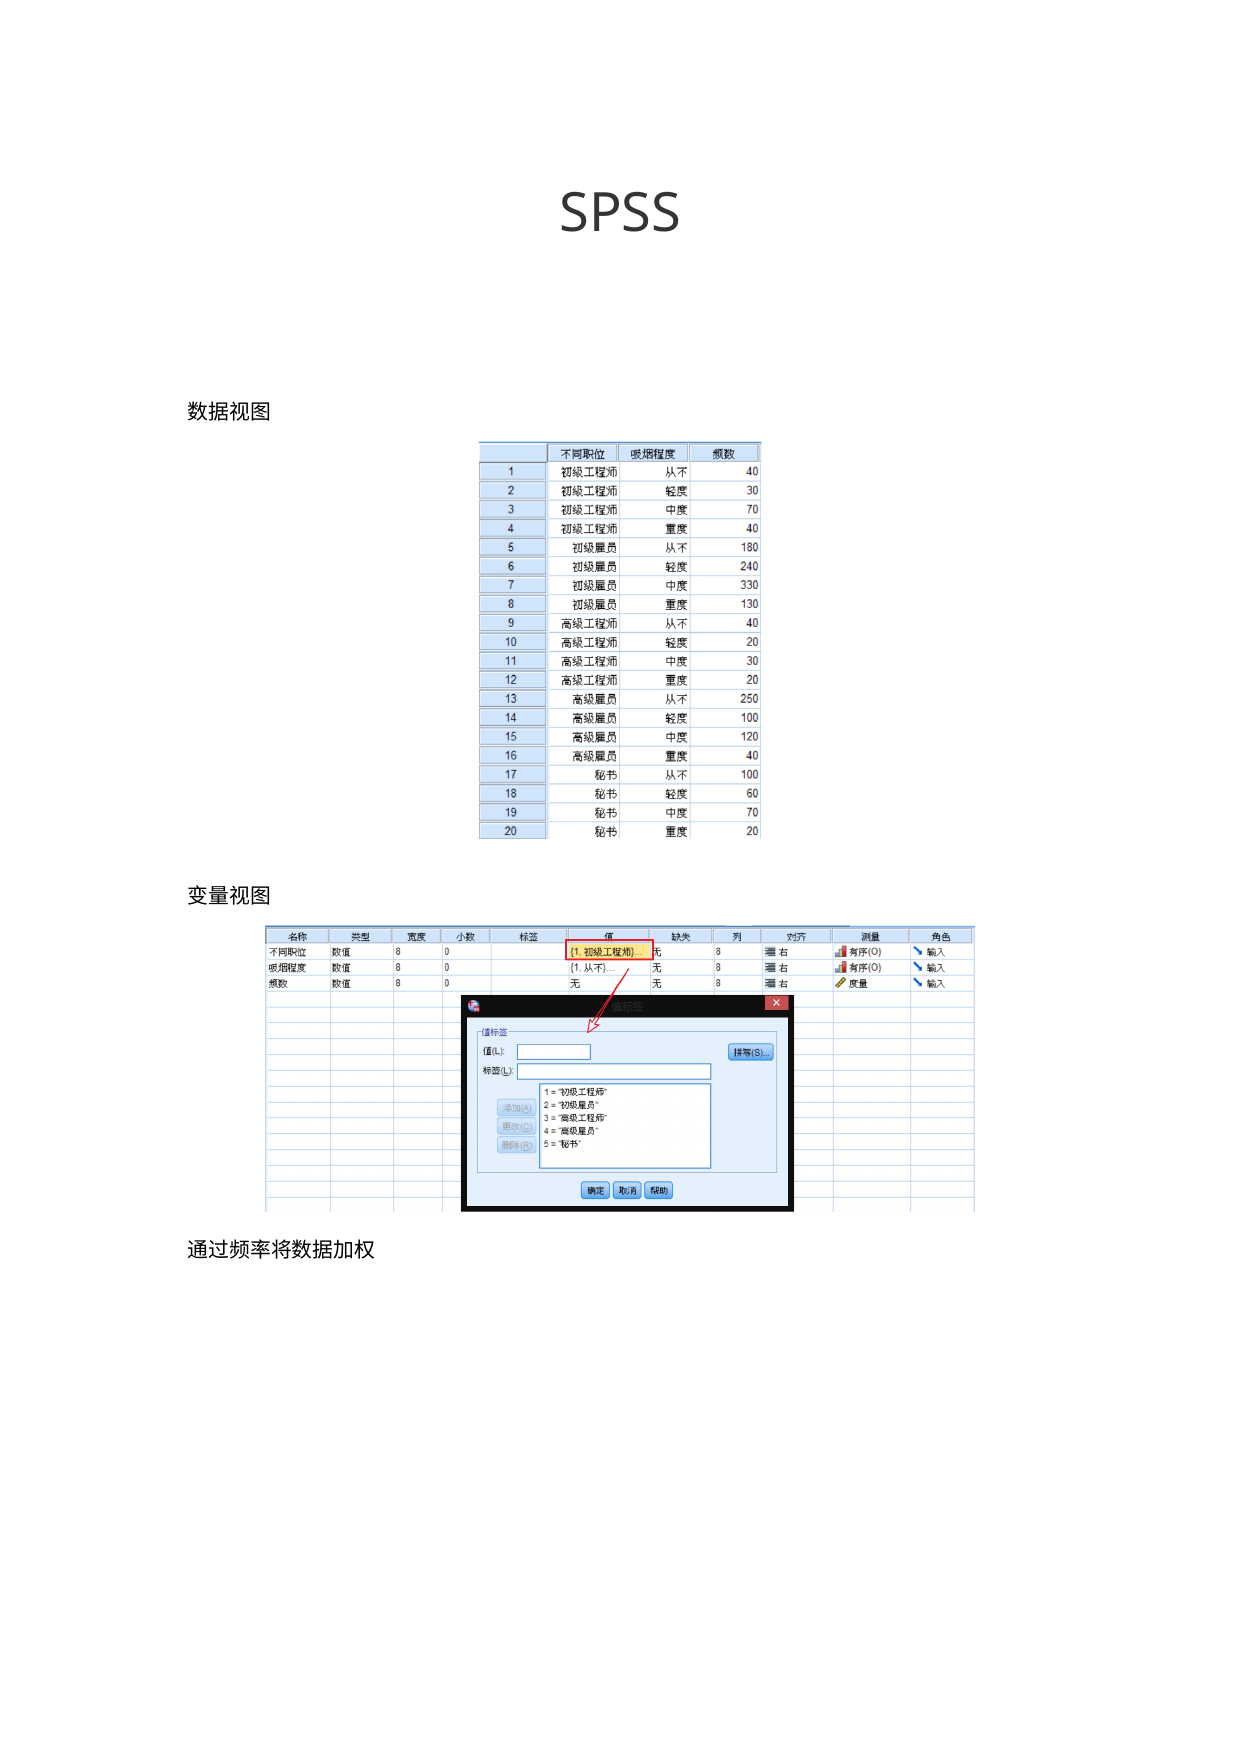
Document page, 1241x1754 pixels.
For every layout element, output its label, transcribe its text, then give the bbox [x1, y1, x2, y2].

text SPSS [187, 162, 1053, 259]
picture [265, 925, 976, 1212]
text 变量视图 [187, 878, 1053, 911]
picture [478, 441, 762, 839]
text 通过频率将数据加权 [187, 1232, 1053, 1265]
text 数据视图 [187, 394, 1053, 426]
